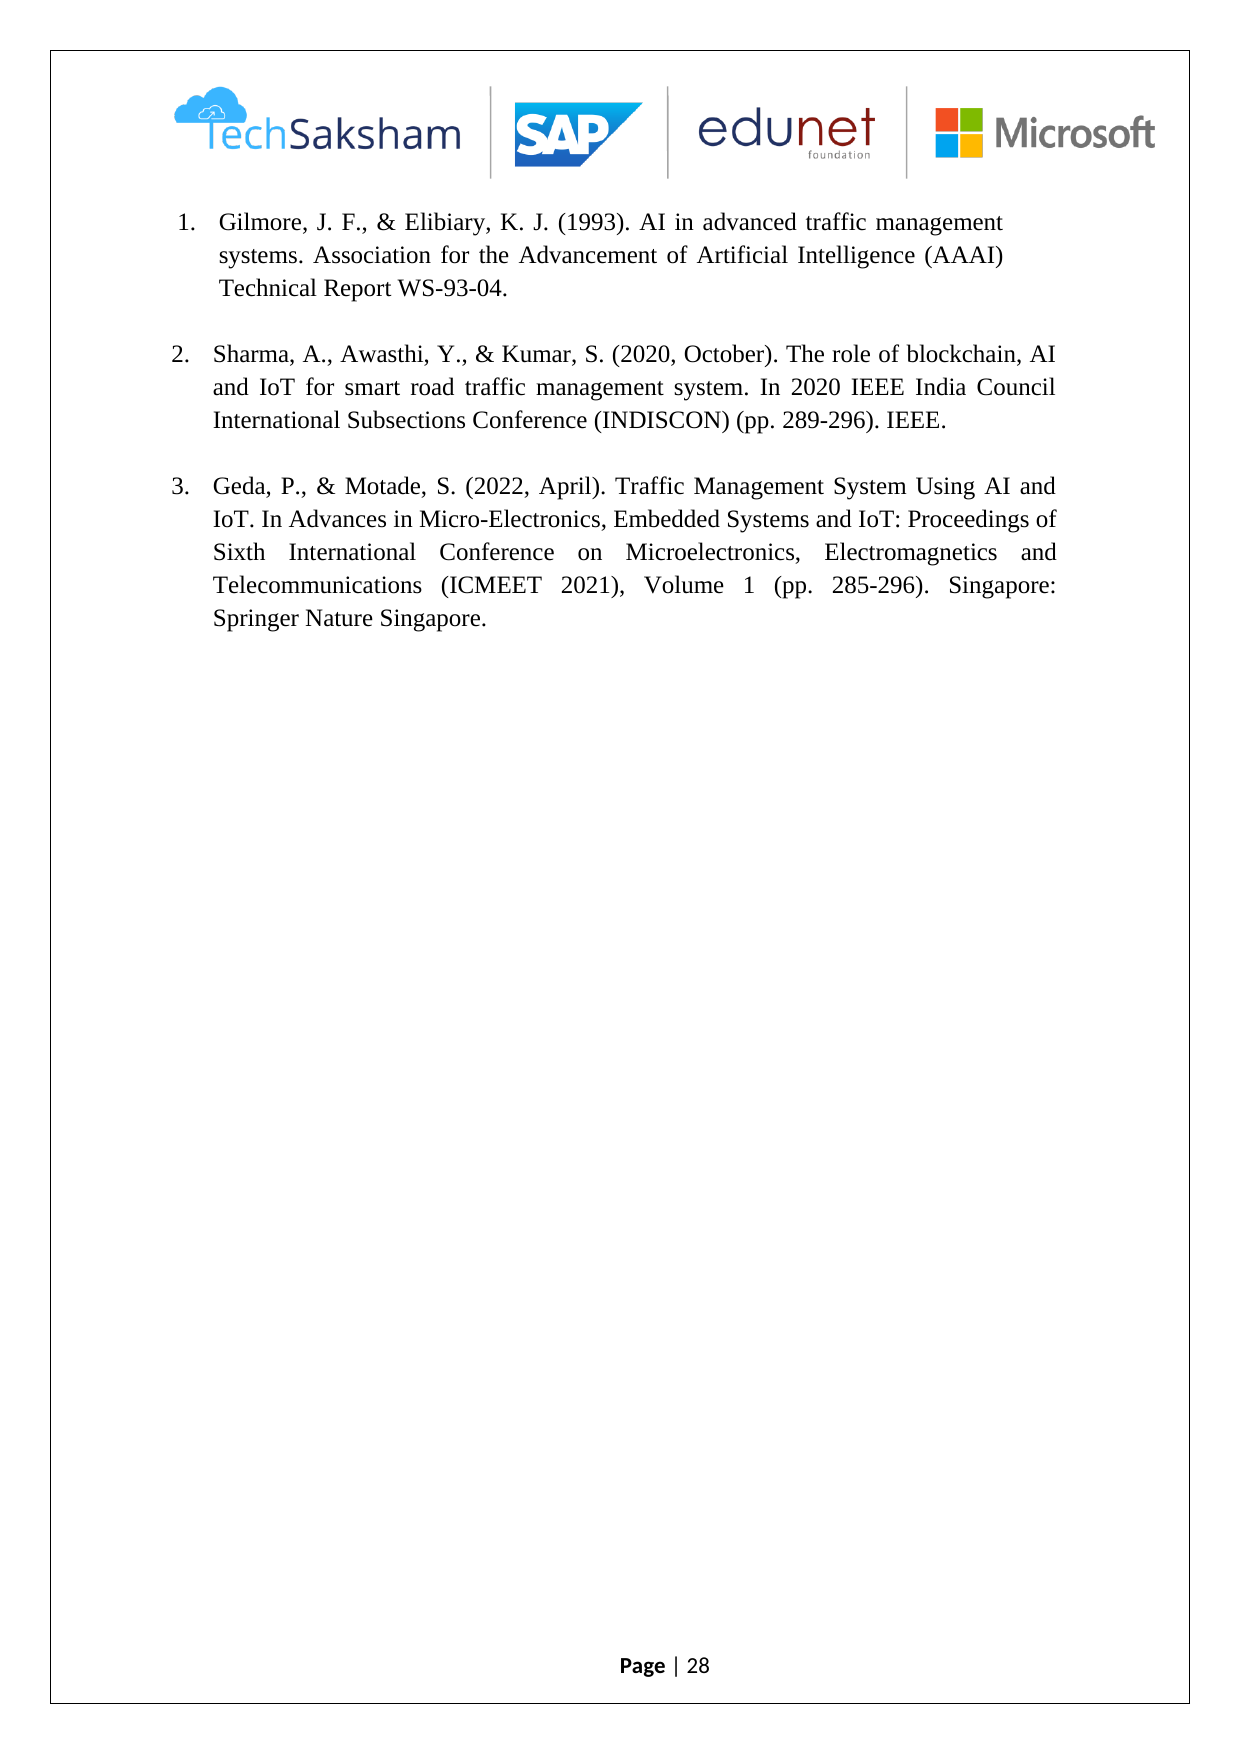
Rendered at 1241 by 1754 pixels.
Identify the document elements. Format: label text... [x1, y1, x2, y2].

list Geda, P., & Motade, S. (2022, April). Traffic Management System Using AI and IoT. In Advances in Micro-Electronics, Embedded Systems and IoT: Proceedings of Sixth International Conference on Microelectronics, Electromagnetics and Telecommunications (ICMEET 2021), Volume 1 (pp. 285-296). Singapore: Springer Nature Singapore. [171, 471, 1057, 632]
picture [168, 79, 467, 155]
list Gilmore, J. F., & Elibiary, K. J. (1993). AI in advanced traffic management systems. Association for the Advancement of Artificial Intelligence (AAAI) Technical Report WS-93-04. [177, 207, 1004, 302]
list Sharma, A., Awasthi, Y., & Kumar, S. (2020, October). The role of blockchain, AI and IoT for smart road traffic management system. In 2020 IEEE India Council International Subsections Conference (INDISCON) (pp. 289-296). IEEE. [171, 339, 1057, 434]
picture [930, 102, 1161, 162]
picture [691, 100, 883, 165]
picture [514, 98, 644, 167]
